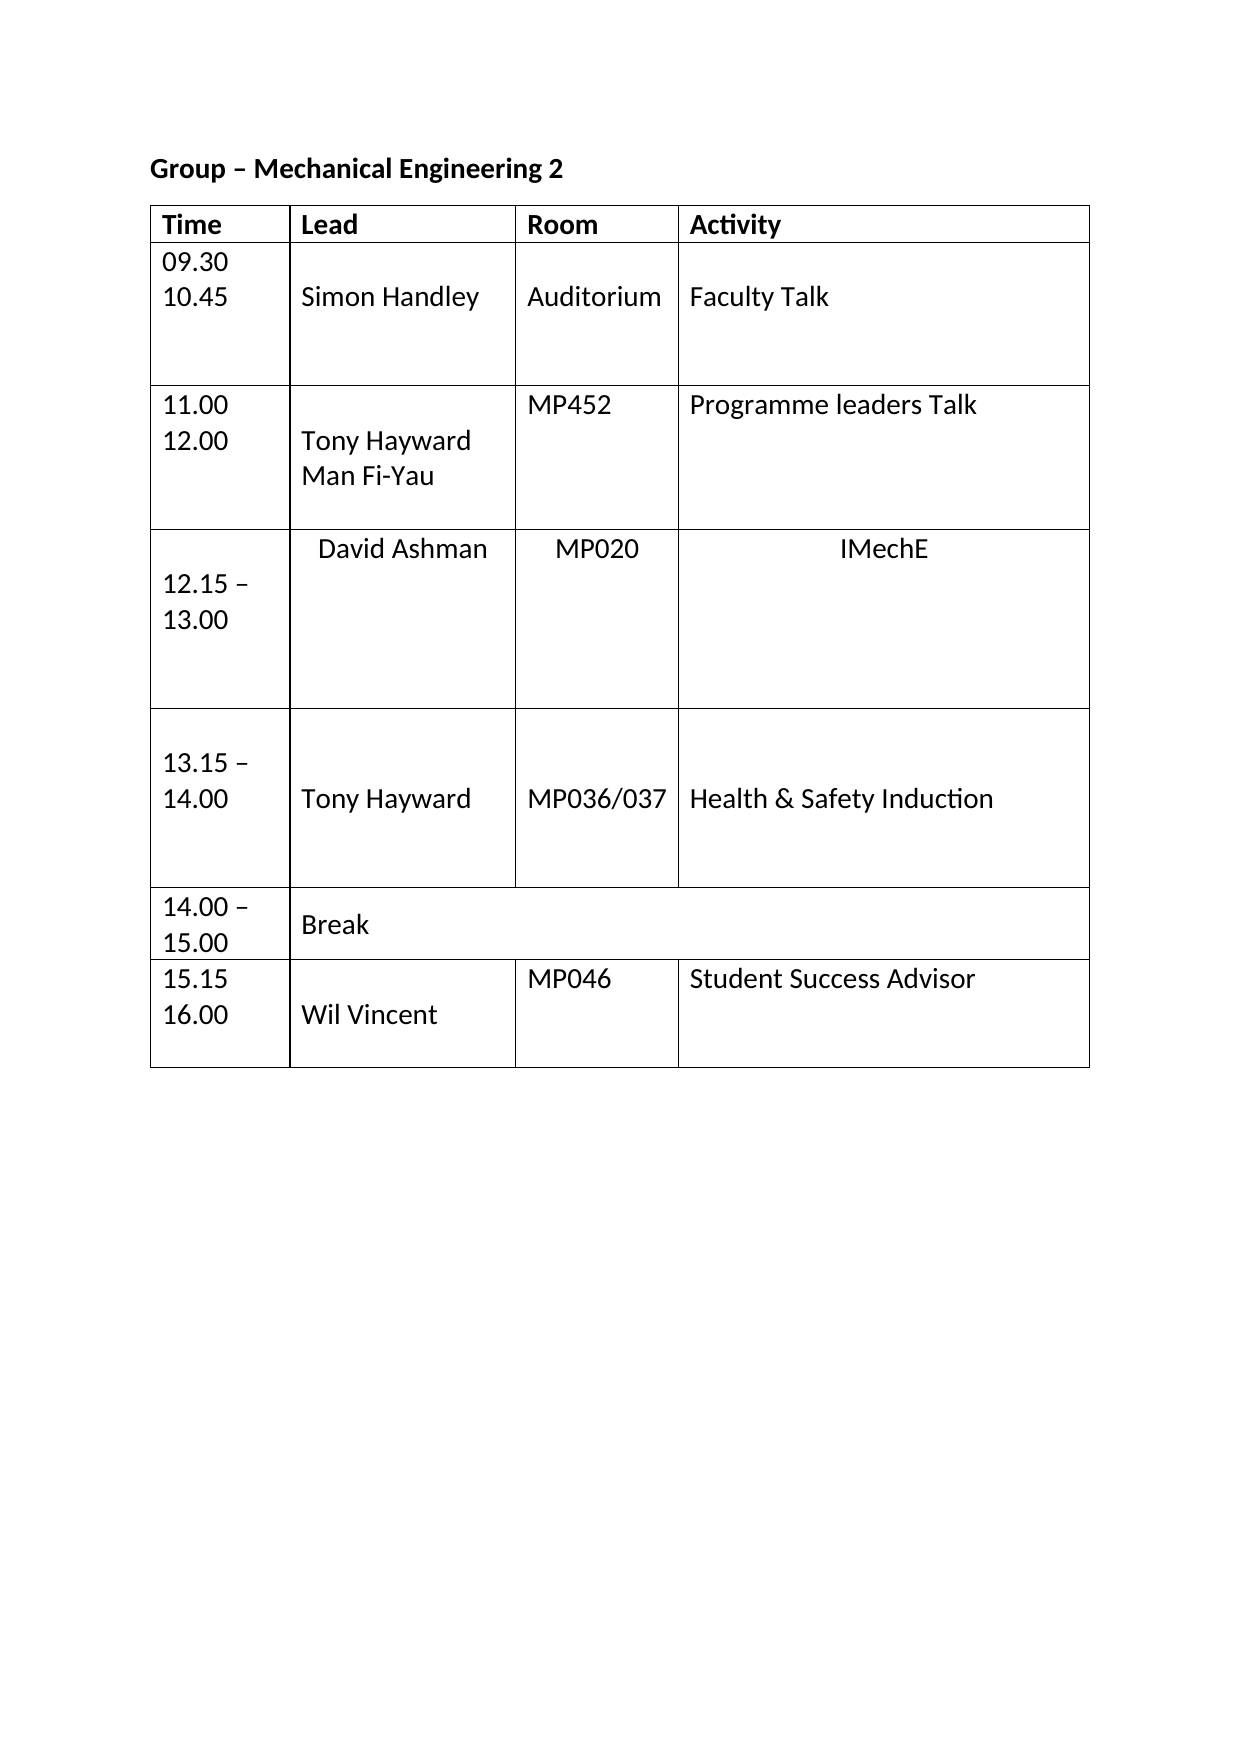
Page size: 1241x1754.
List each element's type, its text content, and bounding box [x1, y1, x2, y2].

table_header Time [151, 206, 289, 242]
table_cell 12.15 – 13.00 [151, 530, 289, 708]
table_cell 09.30 10.45 [151, 243, 289, 385]
table_header Activity [679, 206, 1089, 242]
table_cell Programme leaders Talk [679, 386, 1089, 529]
table_cell Faculty Talk [679, 243, 1089, 385]
table_cell 14.00 – 15.00 [151, 888, 289, 959]
table_cell Simon Handley [291, 243, 515, 385]
table_cell Health & Safety Induction [679, 709, 1089, 887]
table_cell 11.00 12.00 [151, 386, 289, 529]
table_cell IMechE [679, 530, 1089, 708]
table_cell 15.15 16.00 [151, 960, 289, 1067]
table_cell Wil Vincent [291, 960, 515, 1067]
table_cell MP452 [516, 386, 678, 529]
table_cell Tony Hayward Man Fi-Yau [291, 386, 515, 529]
table_header Room [516, 206, 678, 242]
text Group – Mechanical Engineering 2 [150, 150, 1090, 186]
table_cell David Ashman [291, 530, 515, 708]
table_cell Break [291, 888, 1089, 959]
table_header Lead [291, 206, 515, 242]
table_cell Student Success Advisor [679, 960, 1089, 1067]
table_cell MP036/037 [516, 709, 678, 887]
table_cell Auditorium [516, 243, 678, 385]
table_cell MP046 [516, 960, 678, 1067]
table_cell 13.15 – 14.00 [151, 709, 289, 887]
table_cell Tony Hayward [291, 709, 515, 887]
table_cell MP020 [516, 530, 678, 708]
